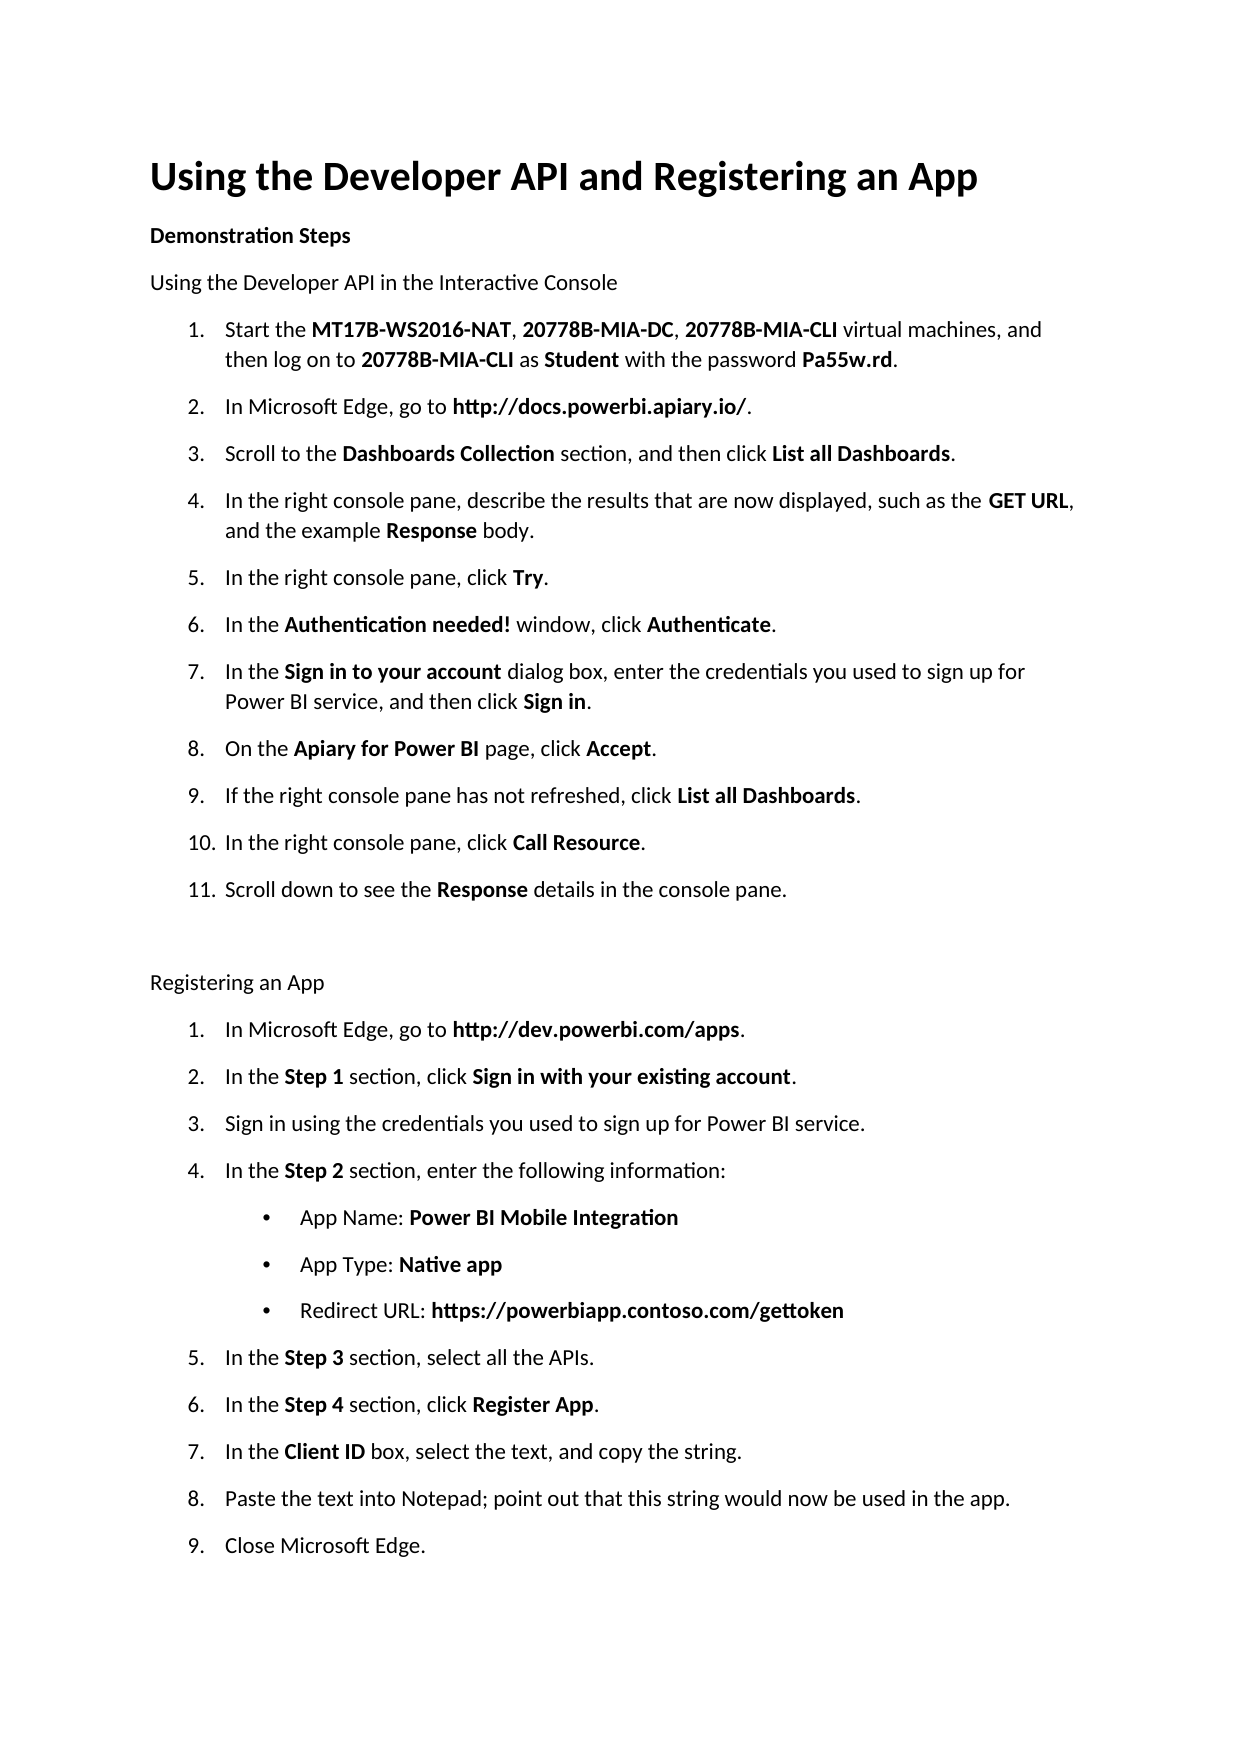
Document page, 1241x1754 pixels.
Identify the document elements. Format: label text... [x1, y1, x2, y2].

list In the Step 3 section, select all the APIs. [187, 1343, 1090, 1371]
list In the Sign in to your account dialog box, enter the credentials you used to sign up for Power BI service, and then click Sign in. [187, 657, 1090, 715]
text Registering an App [150, 968, 1090, 996]
list In Microsoft Edge, go to http://docs.powerbi.apiary.io/. [187, 392, 1090, 420]
list In the Step 2 section, enter the following information: [187, 1156, 1090, 1184]
list Start the MT17B-WS2016-NAT, 20778B-MIA-DC, 20778B-MIA-CLI virtual machines, and then log on to 20778B-MIA-CLI as Student with the password Pa55w.rd. [187, 315, 1090, 373]
text Using the Developer API in the Interactive Console [150, 268, 1090, 296]
list In the right console pane, click Try. [187, 563, 1090, 591]
list Scroll down to see the Response details in the console pane. [187, 875, 1090, 903]
list App Type: Native app [262, 1250, 1090, 1278]
list Sign in using the credentials you used to sign up for Power BI service. [187, 1109, 1090, 1137]
list On the Apiary for Power BI page, click Accept. [187, 734, 1090, 762]
list App Name: Power BI Mobile Integration [262, 1203, 1090, 1231]
list Scroll to the Dashboards Collection section, and then click List all Dashboards. [187, 439, 1090, 467]
list Paste the text into Notepad; point out that this string would now be used in the app. [187, 1484, 1090, 1512]
list In the Client ID box, select the text, and copy the string. [187, 1437, 1090, 1465]
list In the right console pane, click Call Resource. [187, 828, 1090, 856]
text Demonstration Steps [150, 222, 1090, 249]
list Close Microsoft Edge. [187, 1531, 1090, 1559]
list In the Step 1 section, click Sign in with your existing account. [187, 1062, 1090, 1090]
list In the Authentication needed! window, click Authenticate. [187, 610, 1090, 638]
list Redirect URL: https://powerbiapp.contoso.com/gettoken [262, 1297, 1090, 1324]
list In the right console pane, describe the results that are now displayed, such as the GET URL, and the example Response body. [187, 486, 1090, 544]
text Using the Developer API and Registering an App [150, 150, 1090, 201]
list In the Step 4 section, click Register App. [187, 1390, 1090, 1418]
list In Microsoft Edge, go to http://dev.powerbi.com/apps. [187, 1015, 1090, 1043]
list If the right console pane has not refreshed, click List all Dashboards. [187, 781, 1090, 809]
